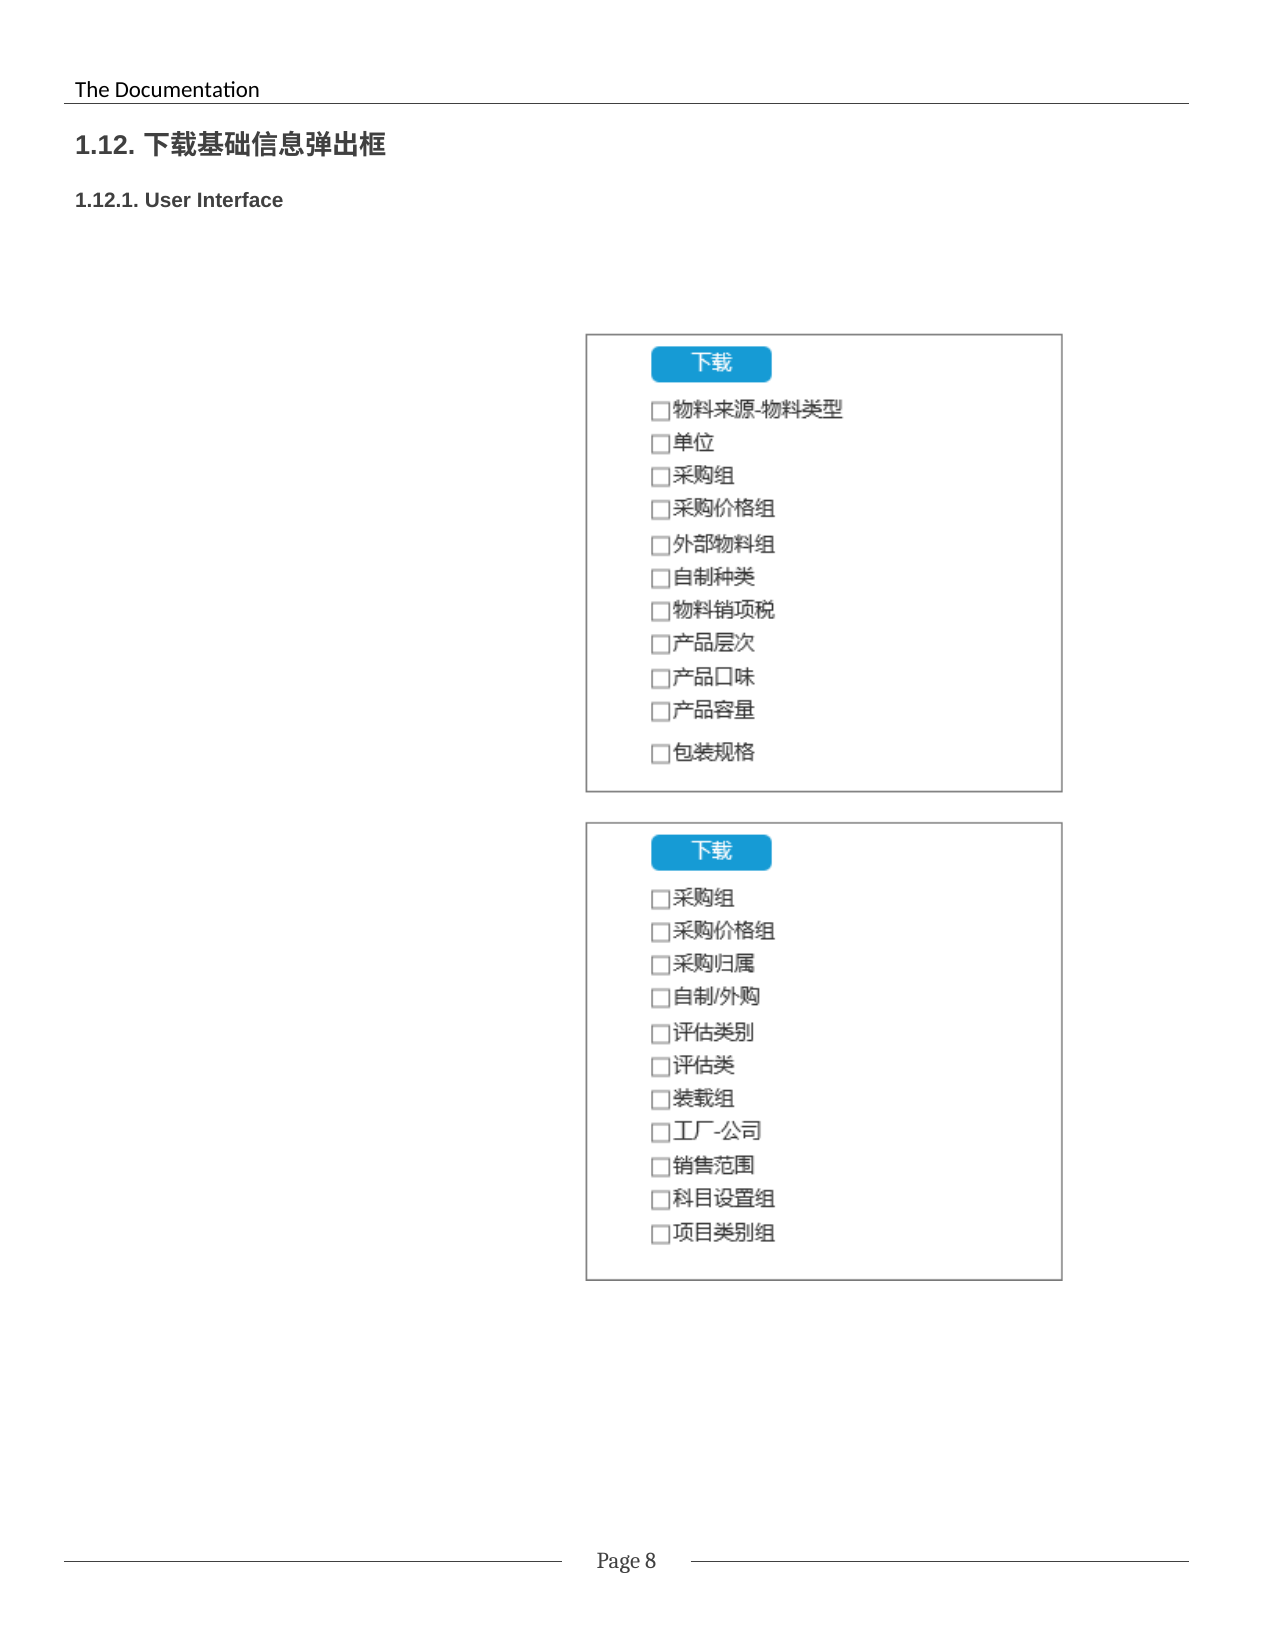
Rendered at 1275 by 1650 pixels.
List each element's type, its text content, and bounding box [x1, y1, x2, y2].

subtitle 下载基础信息弹出框 [75, 126, 1200, 163]
picture [212, 224, 1063, 1281]
subtitle User Interface [75, 188, 1200, 212]
